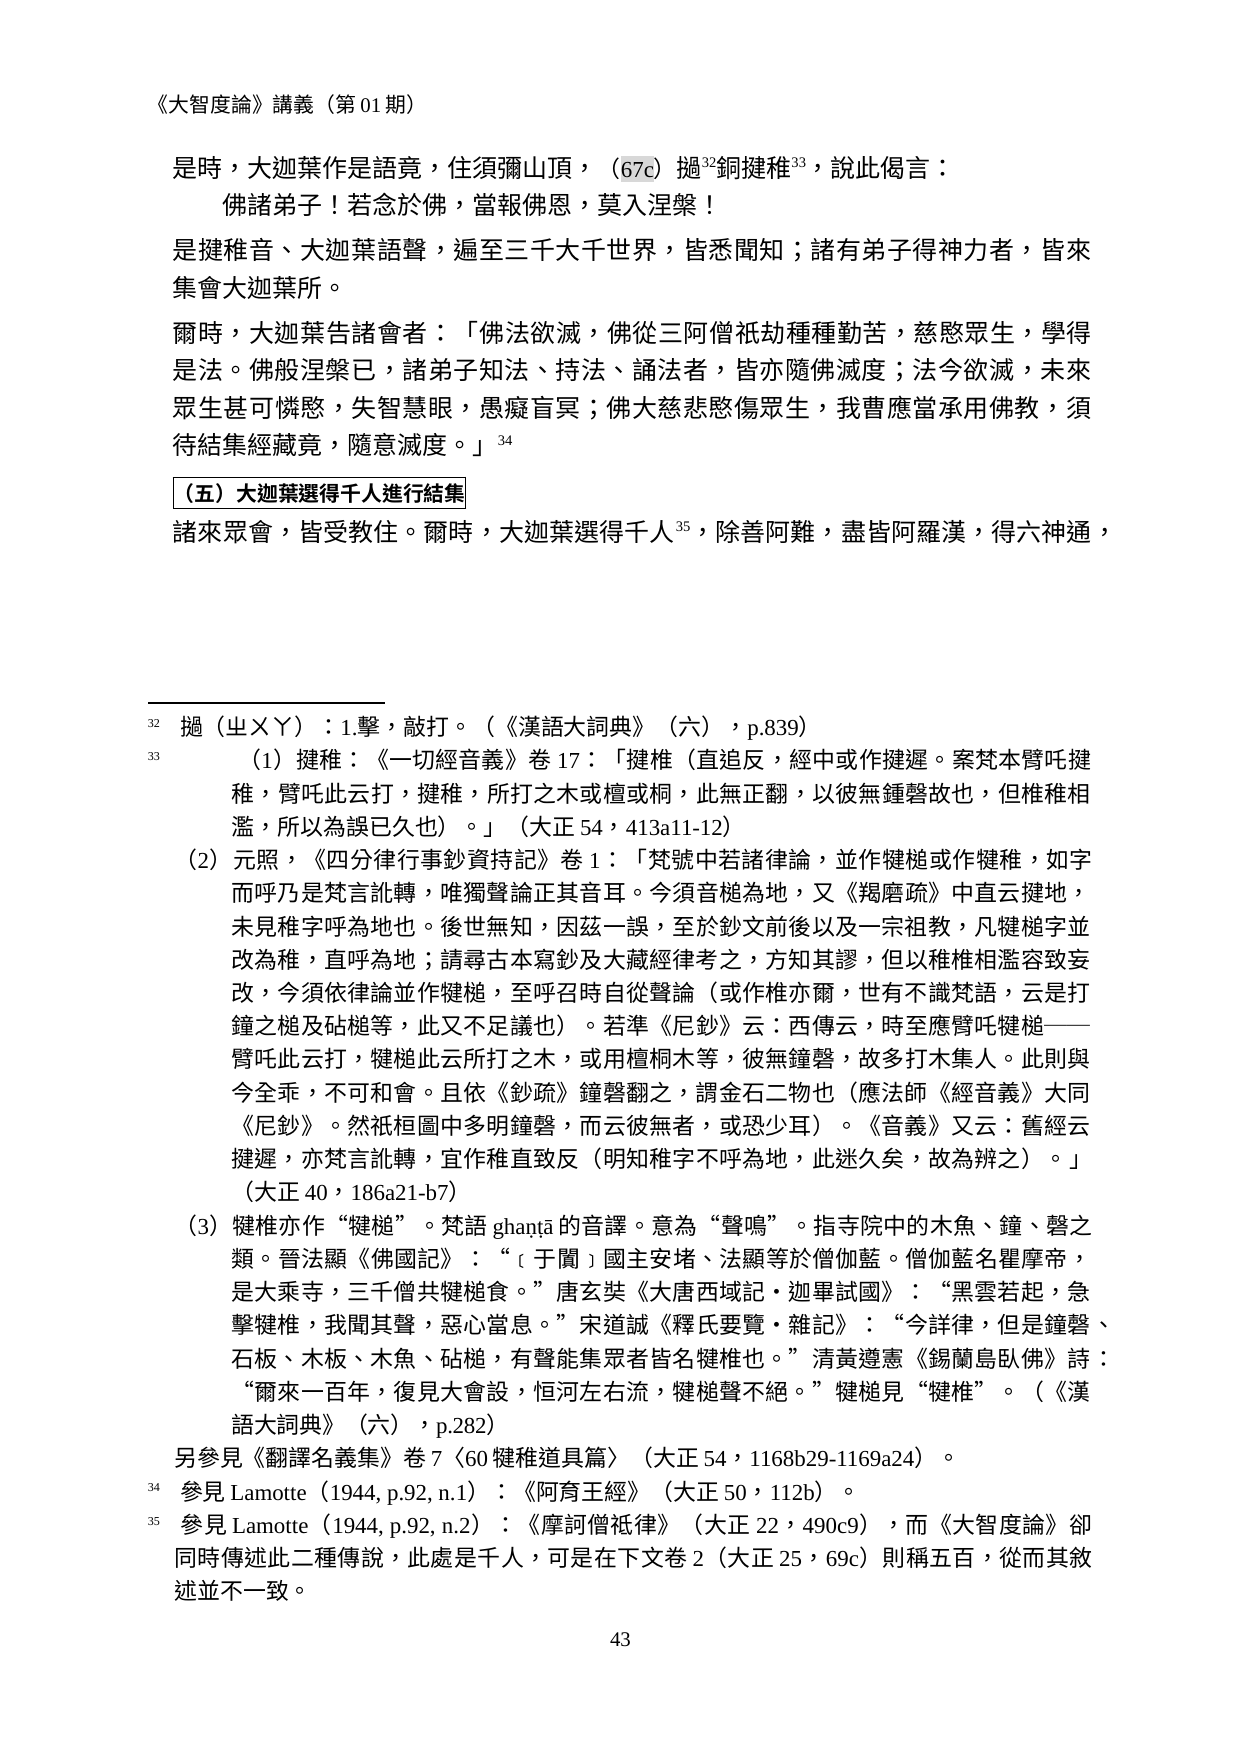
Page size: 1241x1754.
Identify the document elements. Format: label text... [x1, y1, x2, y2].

text （五）大迦葉選得千人進行結集 [173, 474, 1092, 511]
text 爾時，大迦葉告諸會者：「佛法欲滅，佛從三阿僧祇劫種種勤苦，慈愍眾生，學得是法。佛般涅槃已，諸弟子知法、持法、誦法者，皆亦隨佛滅度；法今欲滅，未來眾生甚可憐愍，失智慧眼，愚癡盲冥；佛大慈悲愍傷眾生，我曹應當承用佛教，須待結集經藏竟，隨意滅度。」 [173, 313, 1092, 463]
text 佛諸弟子！若念於佛，當報佛恩，莫入涅槃！ [148, 185, 1092, 223]
text 是揵稚音、大迦葉語聲，遍至三千大千世界，皆悉聞知；諸有弟子得神力者，皆來集會大迦葉所。 [173, 230, 1092, 305]
text 諸來眾會，皆受教住。爾時，大迦葉選得千人，除善阿難，盡皆阿羅漢，得六神通，得共解脫，無礙解脫；悉得三明，禪定自在，能逆順行諸三昧，皆悉無礙。誦讀三藏，知內外經書，諸外道家十八種大經盡亦讀知，皆能論議，降伏異學。 [173, 511, 1092, 549]
text 是時，大迦葉作是語竟，住須彌山頂，（）撾銅揵稚，說此偈言： [173, 148, 1092, 185]
